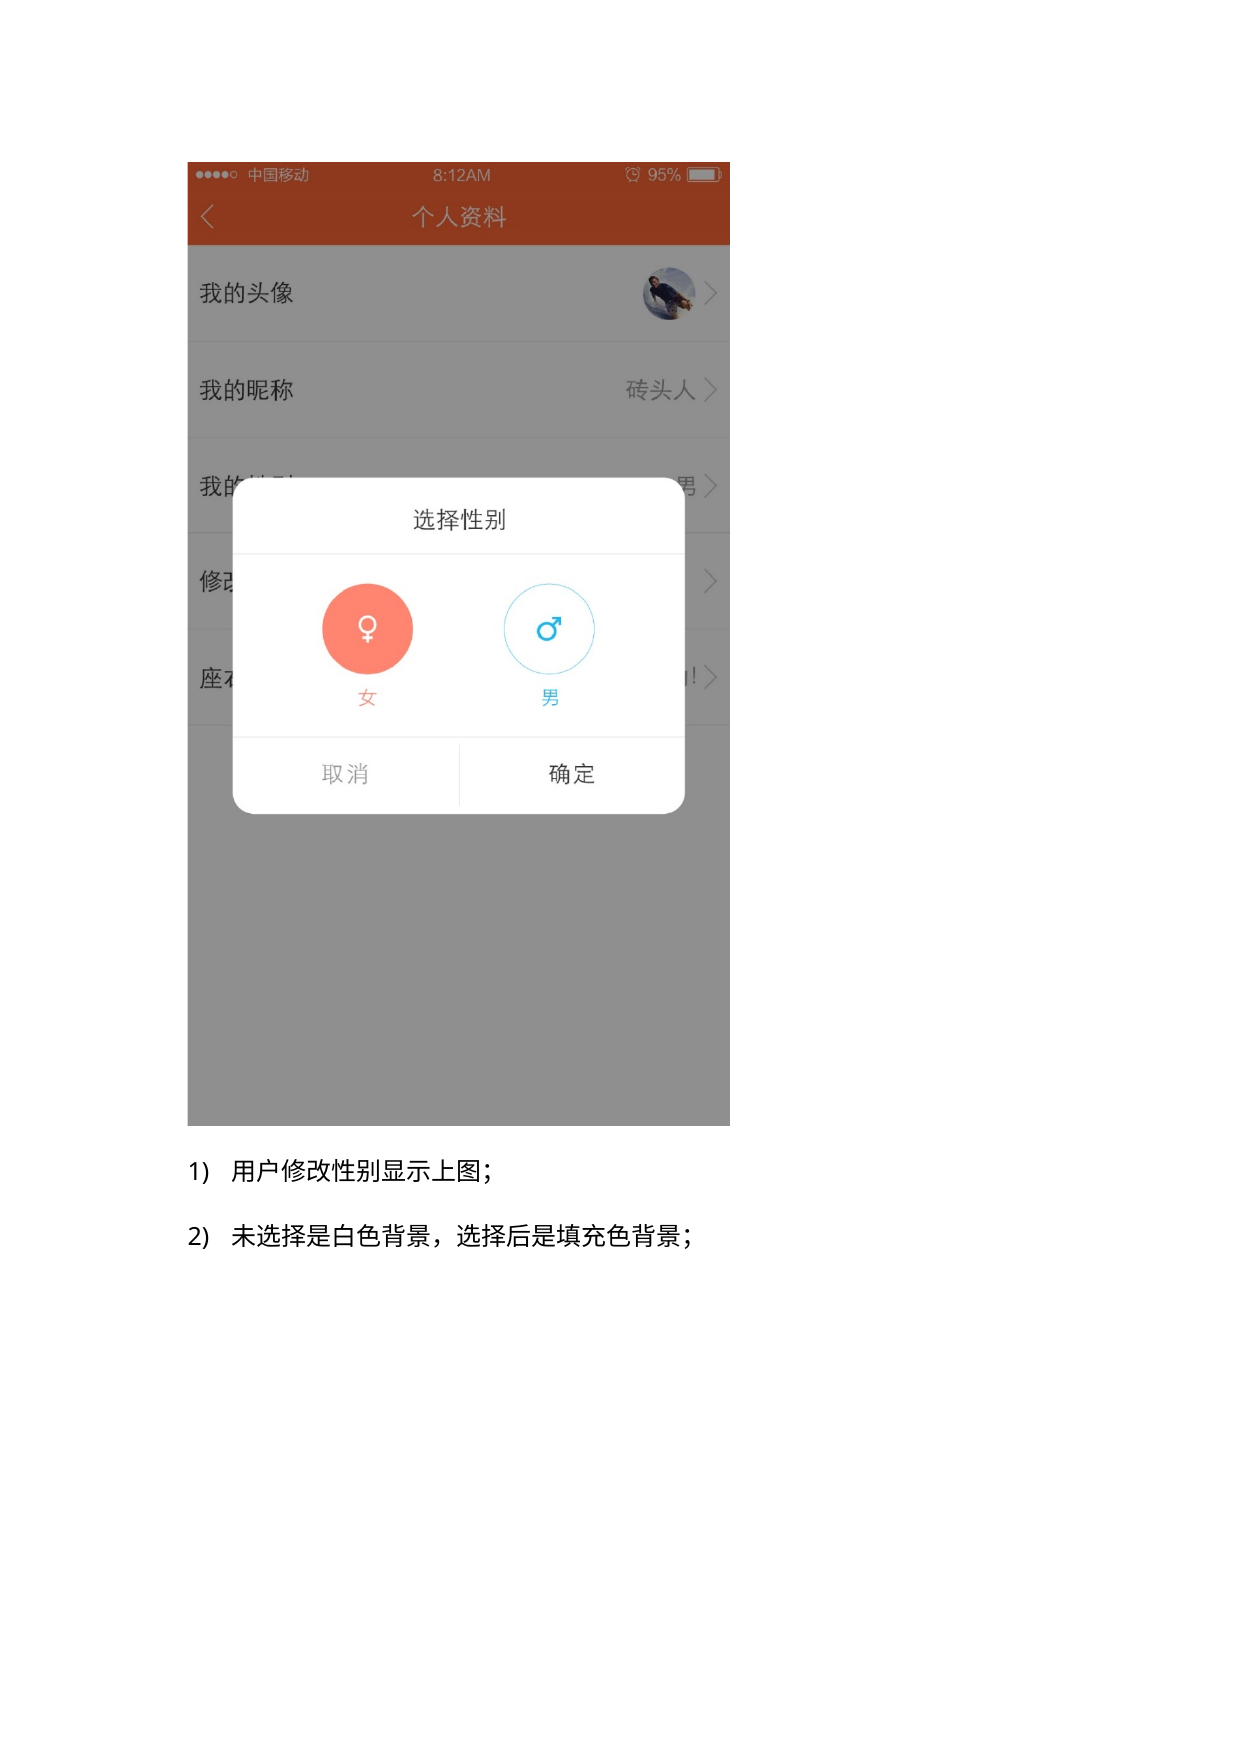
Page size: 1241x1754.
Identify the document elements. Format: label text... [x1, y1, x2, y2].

picture [187, 162, 730, 1126]
list 用户修改性别显示上图； [187, 1137, 1053, 1202]
list 未选择是白色背景，选择后是填充色背景； [187, 1202, 1053, 1267]
